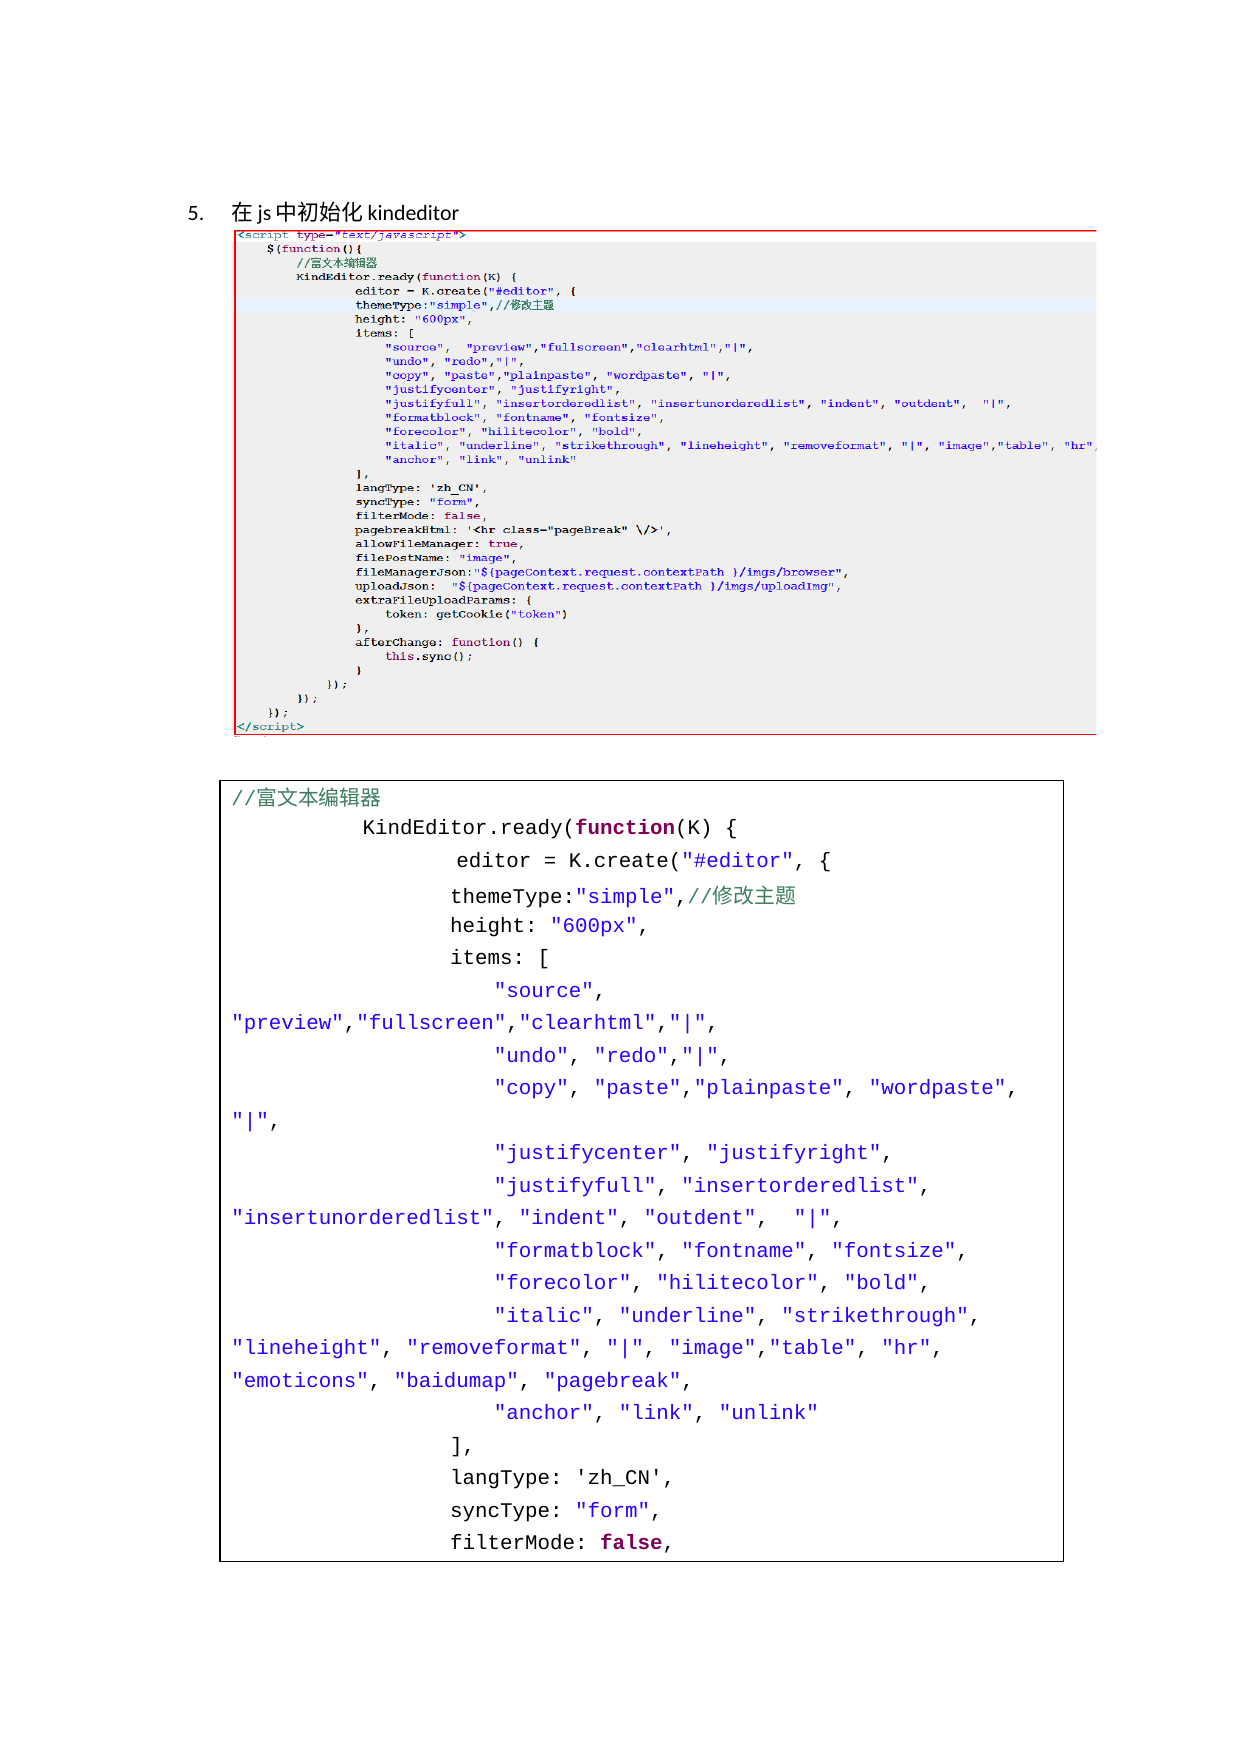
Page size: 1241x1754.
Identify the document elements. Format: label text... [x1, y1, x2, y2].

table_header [221, 781, 1063, 1561]
picture [231, 227, 1097, 737]
